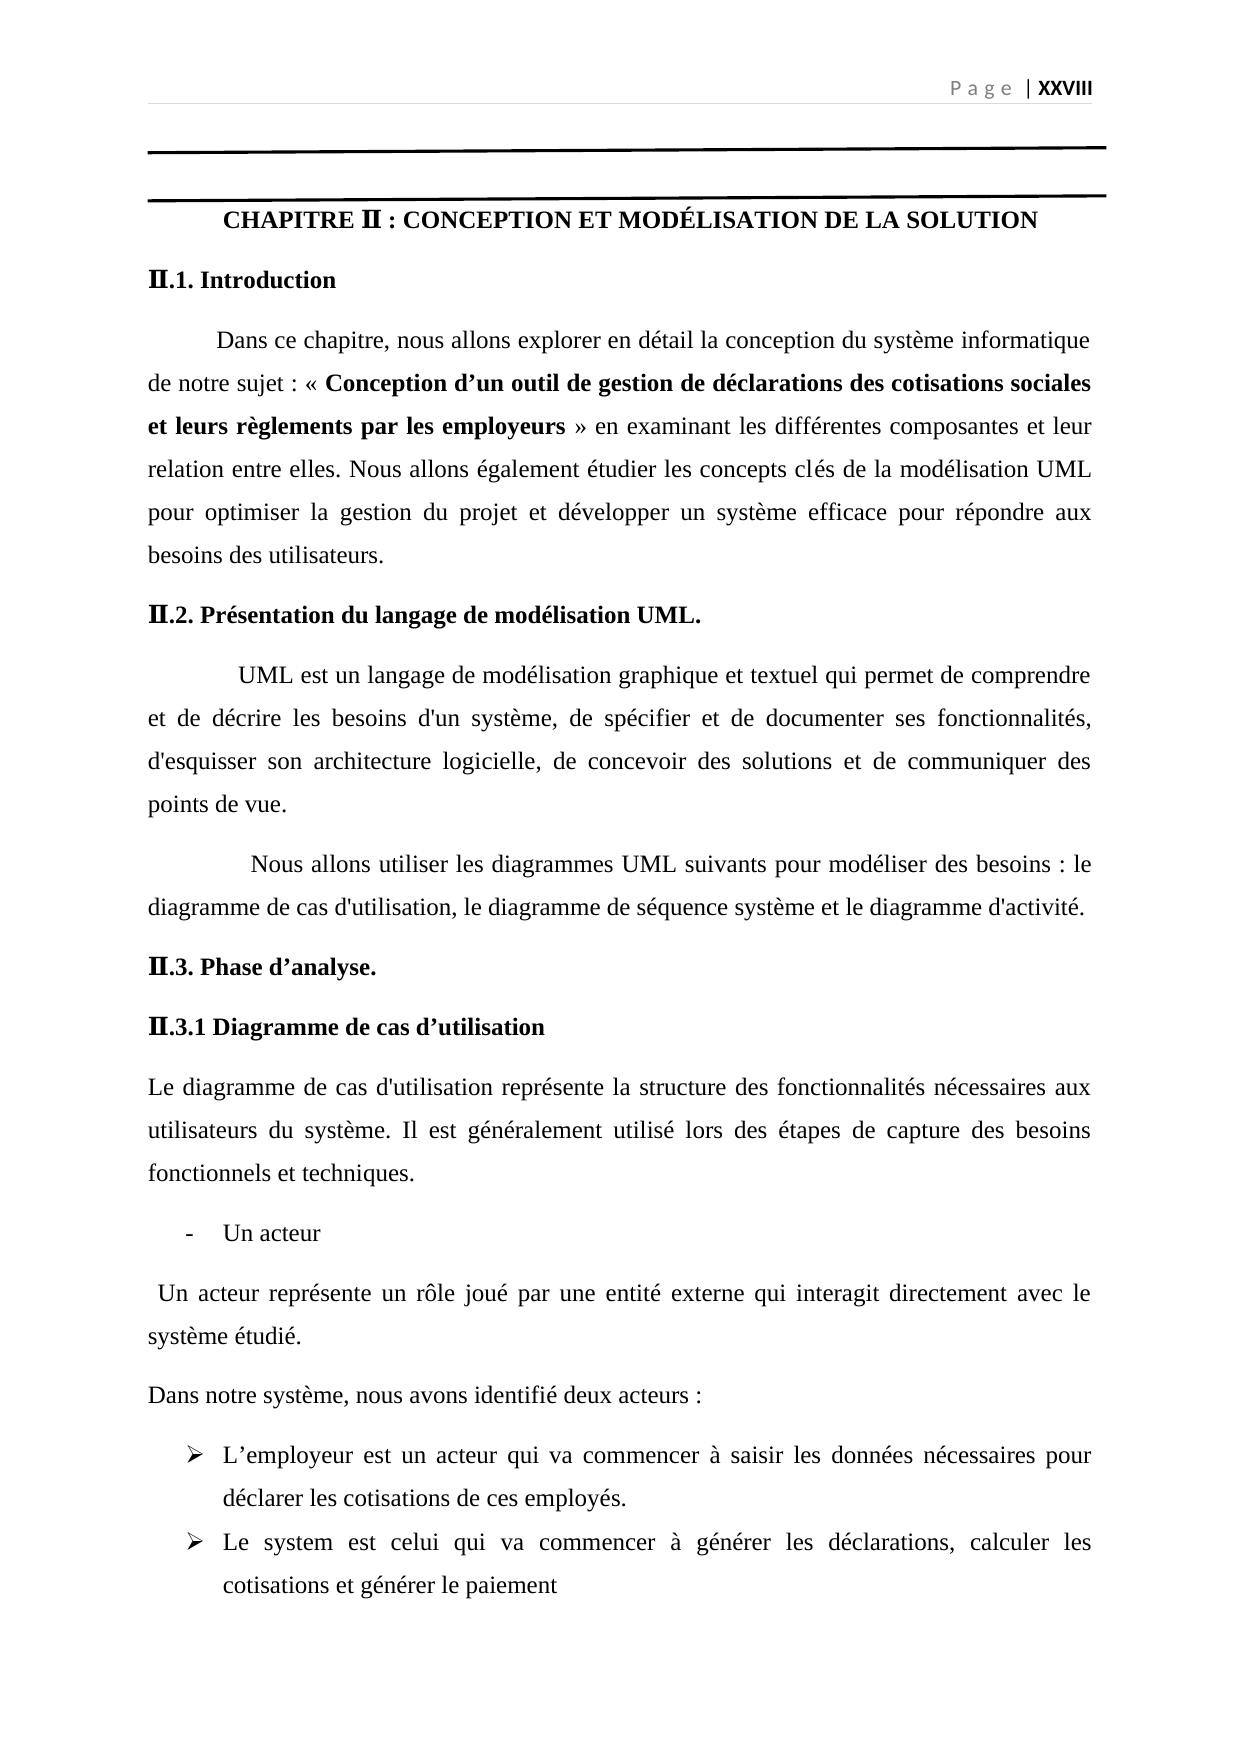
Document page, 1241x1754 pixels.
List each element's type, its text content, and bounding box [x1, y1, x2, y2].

list Un acteur [185, 1218, 1092, 1247]
list Le system est celui qui va commencer à générer les déclarations, calculer les cotisations et générer le paiement [185, 1527, 1092, 1598]
text Ⅱ.3.1 Diagramme de cas d’utilisation [148, 1012, 1092, 1041]
list CHAPITRE Ⅱ : CONCEPTION ET MODÉLISATION DE LA SOLUTION [223, 150, 1092, 198]
list CHAPITRE Ⅱ : CONCEPTION ET MODÉLISATION DE LA SOLUTION [223, 198, 1092, 234]
list L’employeur est un acteur qui va commencer à saisir les données nécessaires pour déclarer les cotisations de ces employés. [185, 1440, 1092, 1512]
text Ⅱ.3. Phase d’analyse. [148, 952, 1092, 981]
text Ⅱ.1. Introduction [148, 265, 1092, 294]
text Un acteur représente un rôle joué par une entité externe qui interagit directement avec le système étudié. [148, 1278, 1092, 1349]
text Ⅱ.2. Présentation du langage de modélisation UML. [148, 600, 1092, 629]
text UML est un langage de modélisation graphique et textuel qui permet de comprendre et de décrire les besoins d'un système, de spécifier et de documenter ses fonctionnalités, d'esquisser son architecture logicielle, de concevoir des solutions et de communiquer des points de vue. [148, 660, 1092, 818]
text Nous allons utiliser les diagrammes UML suivants pour modéliser des besoins : le diagramme de cas d'utilisation, le diagramme de séquence système et le diagramme d'activité. [148, 849, 1092, 921]
text Dans notre système, nous avons identifié deux acteurs : [148, 1381, 1092, 1409]
text Le diagramme de cas d'utilisation représente la structure des fonctionnalités nécessaires aux utilisateurs du système. Il est généralement utilisé lors des étapes de capture des besoins fonctionnels et techniques. [148, 1072, 1092, 1187]
text Dans ce chapitre, nous allons explorer en détail la conception du système informatique de notre sujet : « Conception d’un outil de gestion de déclarations des cotisations sociales et leurs règlements par les employeurs » en examinant les différentes composantes et leur relation entre elles. Nous allons également étudier les concepts clés de la modélisation UML pour optimiser la gestion du projet et développer un système efficace pour répondre aux besoins des utilisateurs. [148, 325, 1092, 569]
